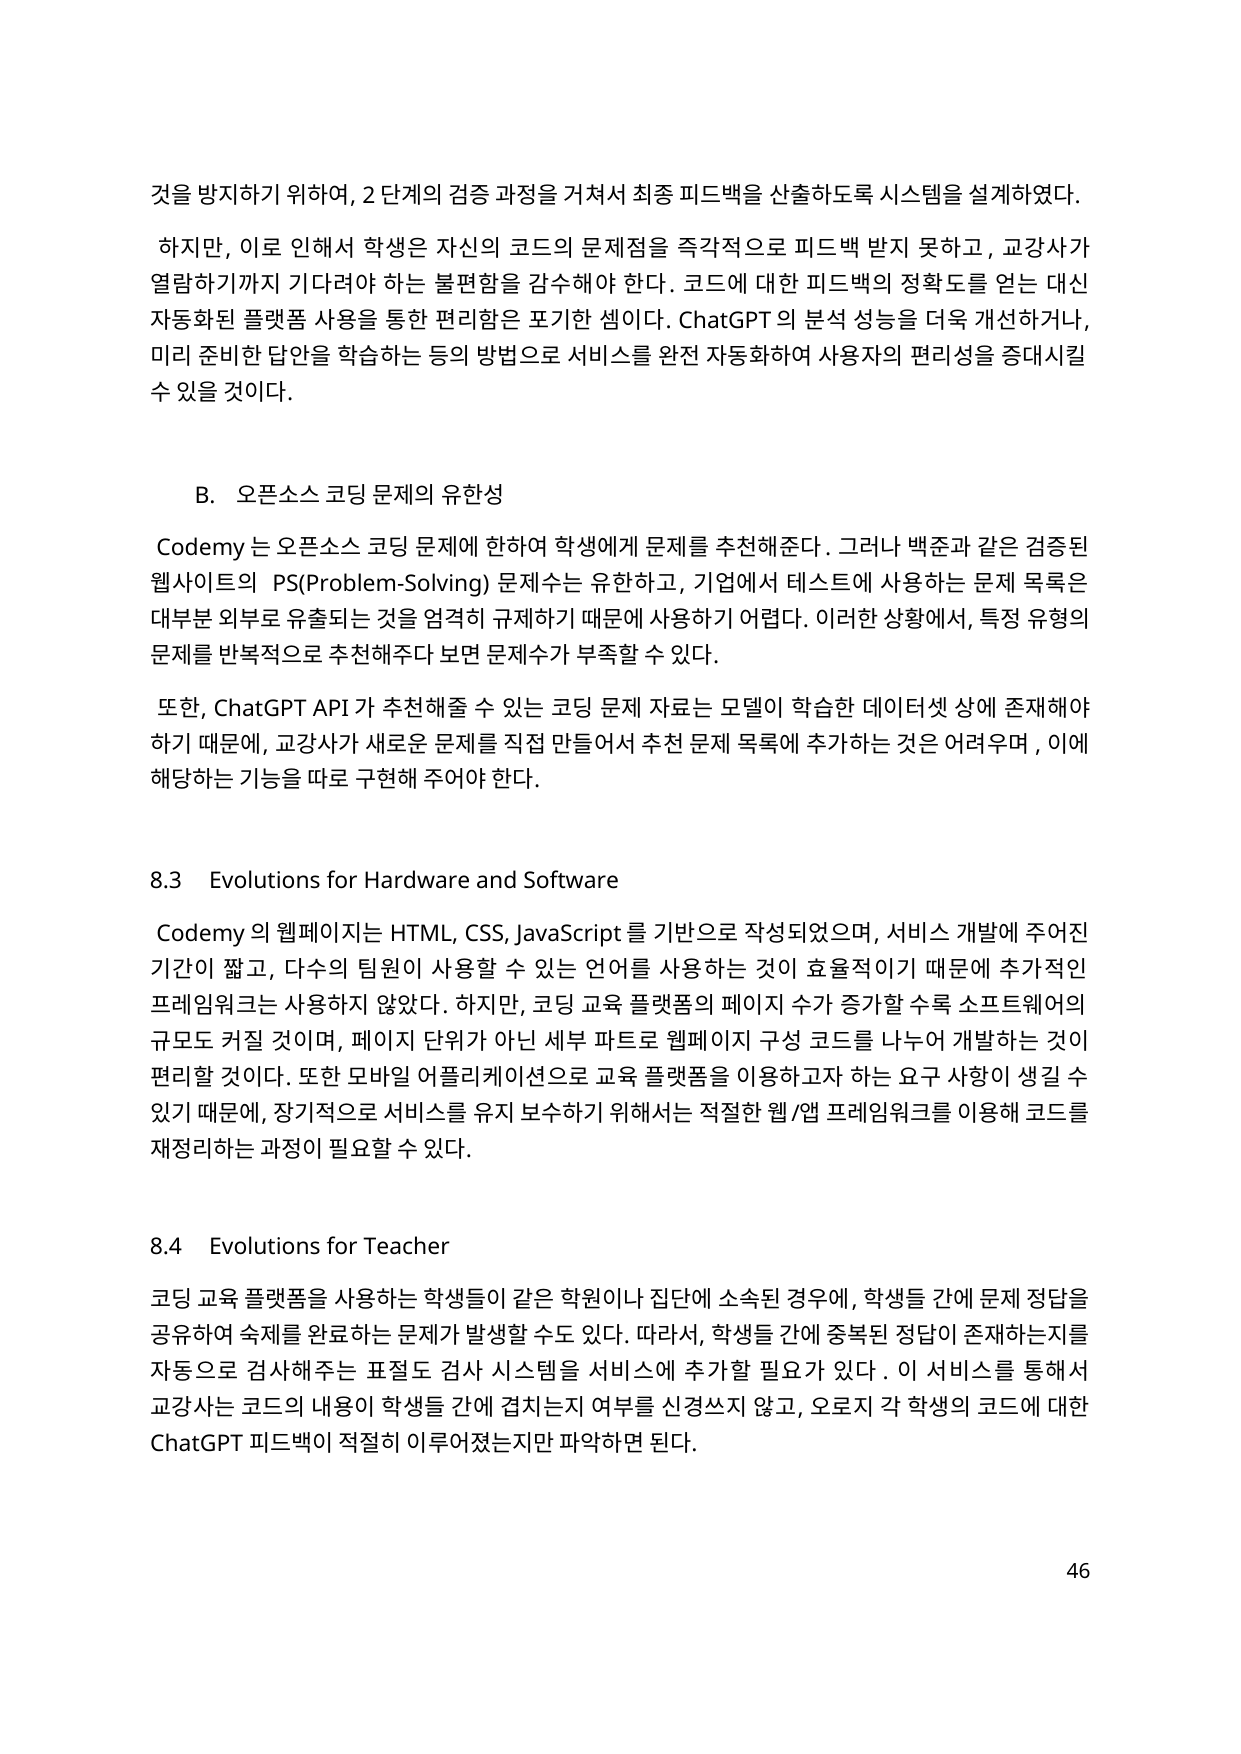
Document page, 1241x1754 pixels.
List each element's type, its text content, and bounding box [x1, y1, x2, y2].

text 하지만, 이로 인해서 학생은 자신의 코드의 문제점을 즉각적으로 피드백 받지 못하고, 교강사가 열람하기까지 기다려야 하는 불편함을 감수해야 한다. 코드에 대한 피드백의 정확도를 얻는 대신 자동화된 플랫폼 사용을 통한 편리함은 포기한 셈이다. ChatGPT의 분석 성능을 더욱 개선하거나, 미리 준비한 답안을 학습하는 등의 방법으로 서비스를 완전 자동화하여 사용자의 편리성을 증대시킬 수 있을 것이다. [150, 230, 1090, 407]
text 또한, ChatGPT API가 추천해줄 수 있는 코딩 문제 자료는 모델이 학습한 데이터셋 상에 존재해야 하기 때문에, 교강사가 새로운 문제를 직접 만들어서 추천 문제 목록에 추가하는 것은 어려우며, 이에 해당하는 기능을 따로 구현해 주어야 한다. [150, 689, 1090, 795]
subtitle Evolutions for Hardware and Software [149, 864, 1090, 896]
text Codemy의 웹페이지는 HTML, CSS, JavaScript를 기반으로 작성되었으며, 서비스 개발에 주어진 기간이 짧고, 다수의 팀원이 사용할 수 있는 언어를 사용하는 것이 효율적이기 때문에 추가적인 프레임워크는 사용하지 않았다. 하지만, 코딩 교육 플랫폼의 페이지 수가 증가할 수록 소프트웨어의 규모도 커질 것이며, 페이지 단위가 아닌 세부 파트로 웹페이지 구성 코드를 나누어 개발하는 것이 편리할 것이다. 또한 모바일 어플리케이션으로 교육 플랫폼을 이용하고자 하는 요구 사항이 생길 수 있기 때문에, 장기적으로 서비스를 유지 보수하기 위해서는 적절한 웹/앱 프레임워크를 이용해 코드를 재정리하는 과정이 필요할 수 있다. [150, 915, 1090, 1164]
text Codemy는 오픈소스 코딩 문제에 한하여 학생에게 문제를 추천해준다. 그러나 백준과 같은 검증된 웹사이트의 PS(Problem-Solving) 문제수는 유한하고, 기업에서 테스트에 사용하는 문제 목록은 대부분 외부로 유출되는 것을 엄격히 규제하기 때문에 사용하기 어렵다. 이러한 상황에서, 특정 유형의 문제를 반복적으로 추천해주다 보면 문제수가 부족할 수 있다. [150, 529, 1090, 670]
subtitle 오픈소스 코딩 문제의 유한성 [194, 476, 1090, 510]
text 코딩 교육 플랫폼을 사용하는 학생들이 같은 학원이나 집단에 소속된 경우에, 학생들 간에 문제 정답을 공유하여 숙제를 완료하는 문제가 발생할 수도 있다. 따라서, 학생들 간에 중복된 정답이 존재하는지를 자동으로 검사해주는 표절도 검사 시스템을 서비스에 추가할 필요가 있다. 이 서비스를 통해서 교강사는 코드의 내용이 학생들 간에 겹치는지 여부를 신경쓰지 않고, 오로지 각 학생의 코드에 대한 ChatGPT 피드백이 적절히 이루어졌는지만 파악하면 된다. [150, 1281, 1090, 1458]
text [150, 177, 1090, 211]
subtitle Evolutions for Teacher [149, 1230, 1090, 1262]
